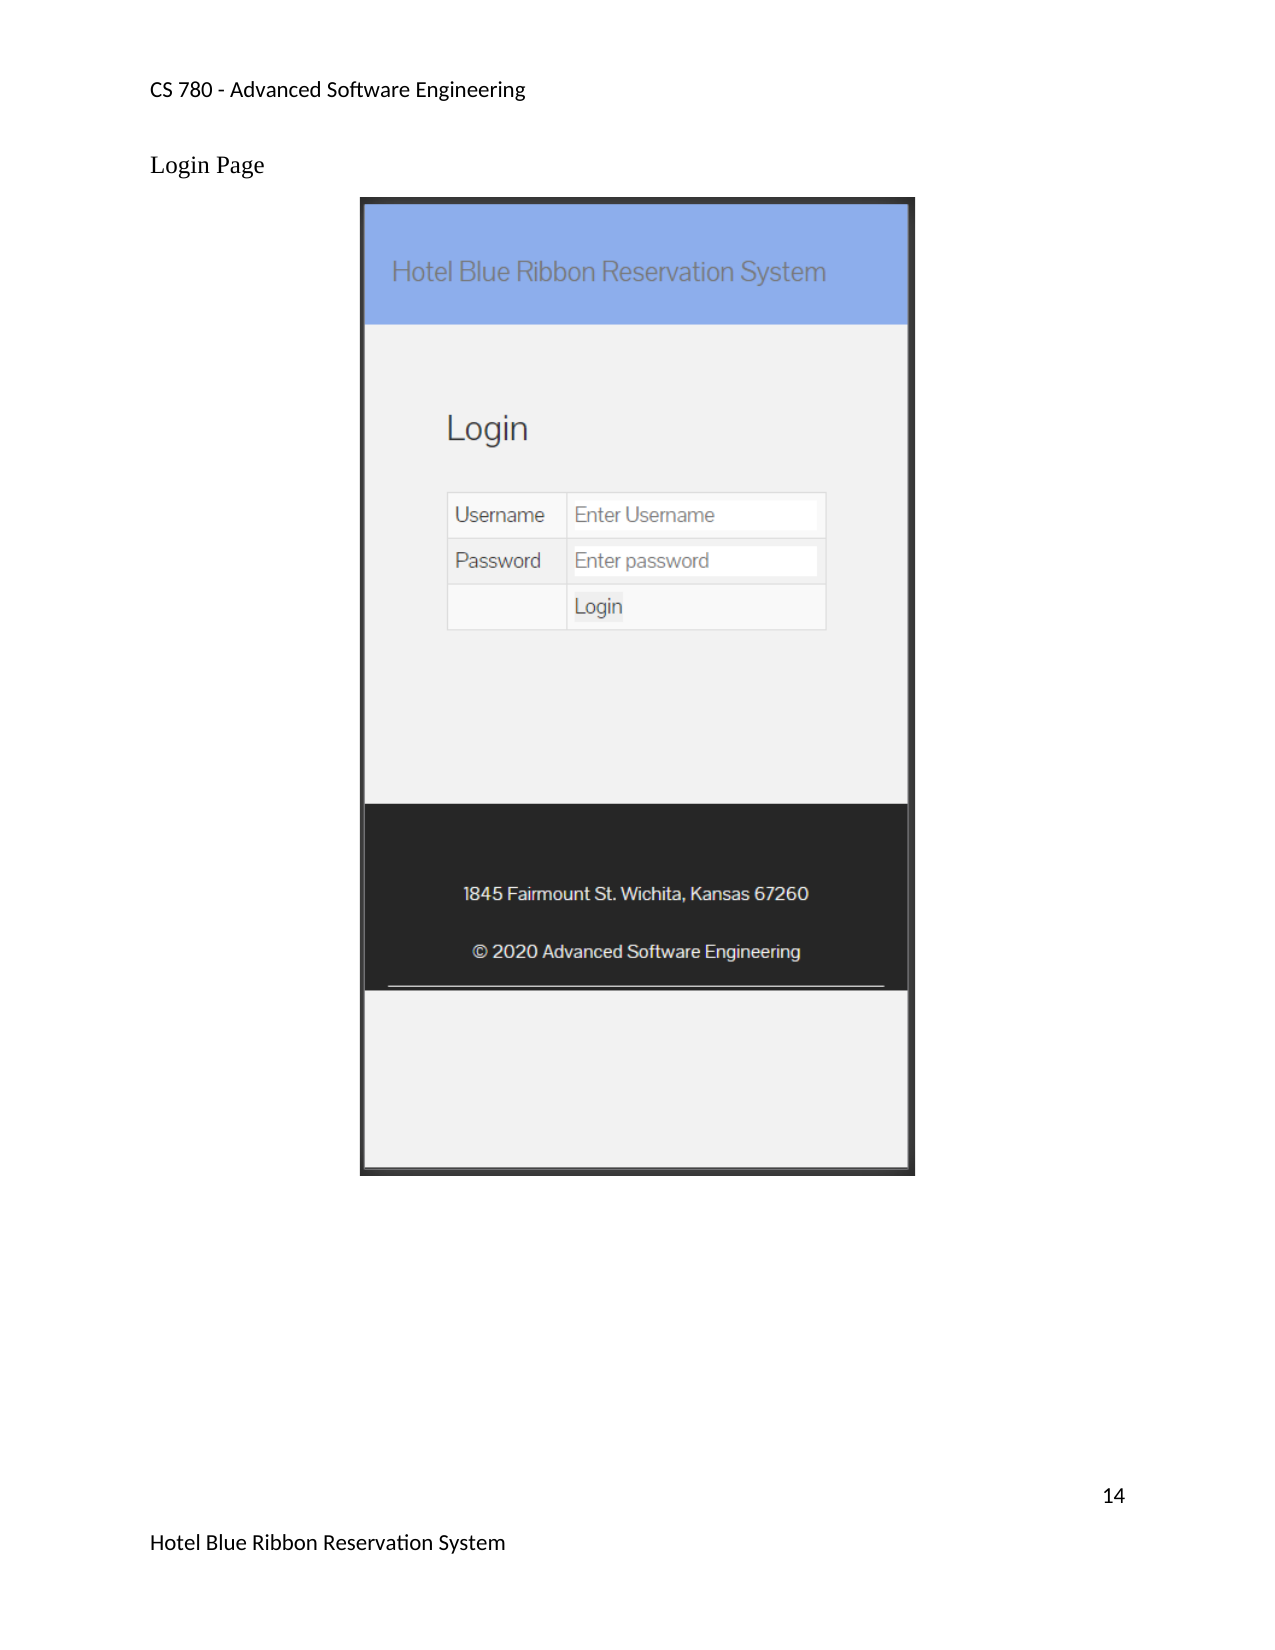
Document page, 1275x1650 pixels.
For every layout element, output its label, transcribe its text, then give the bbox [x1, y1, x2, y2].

picture [359, 197, 916, 1176]
text Login Page [150, 150, 1125, 179]
